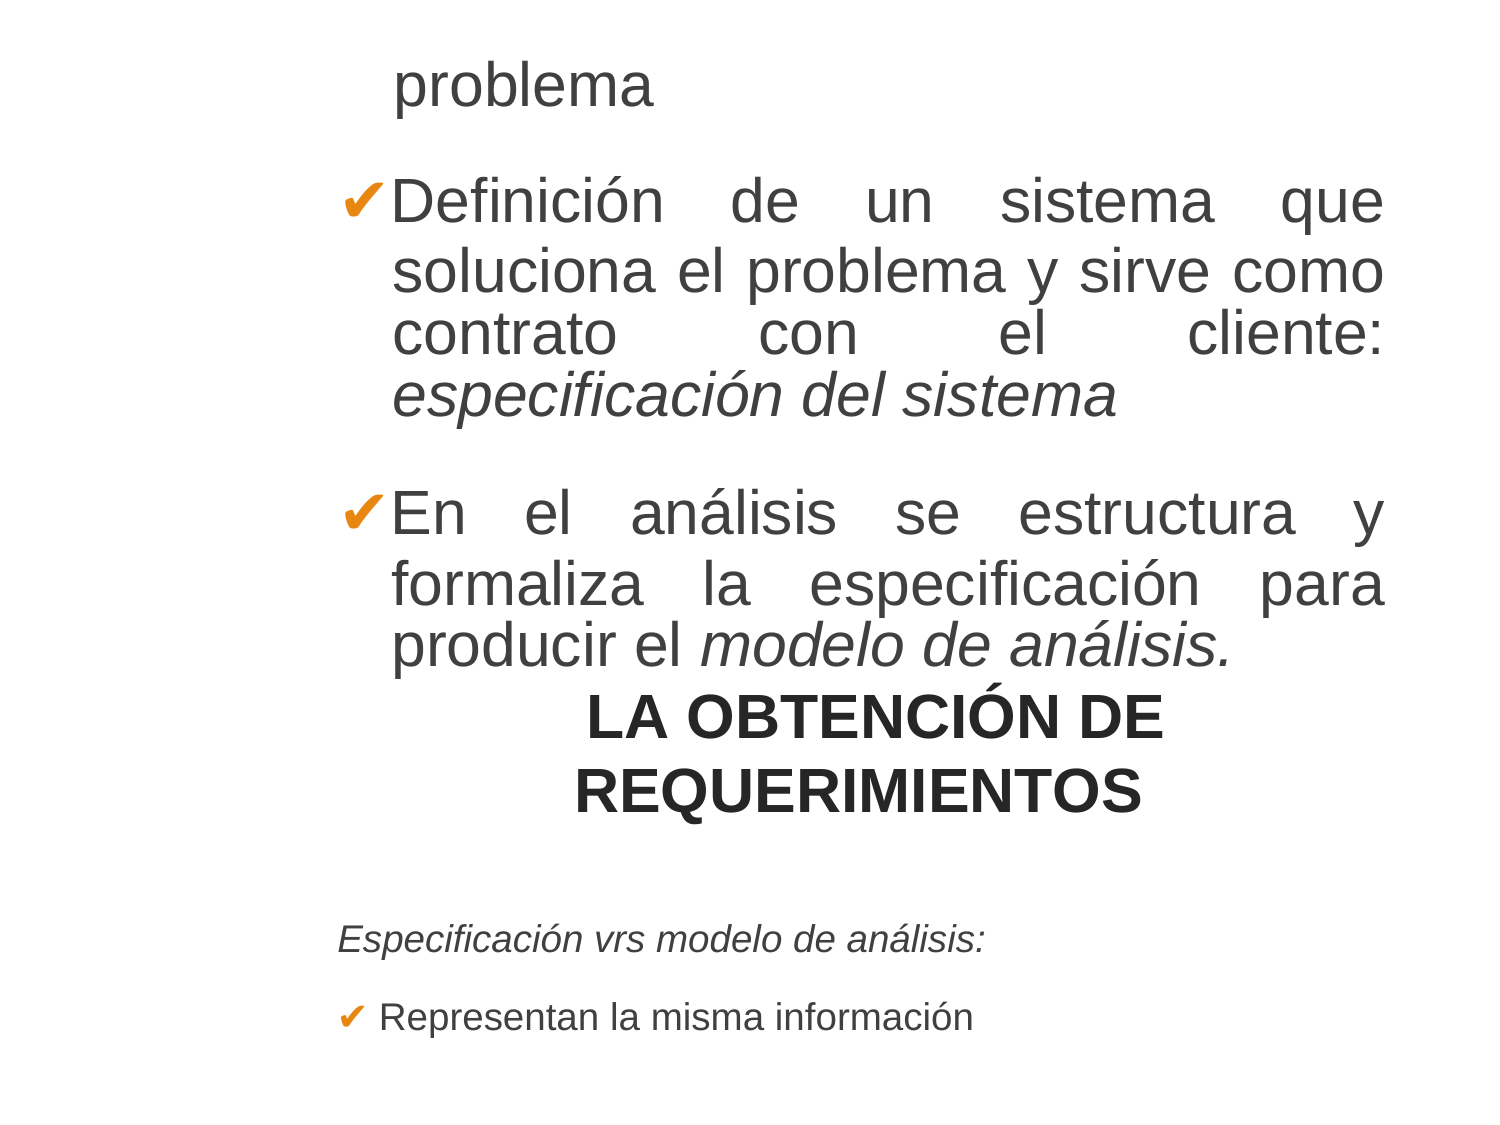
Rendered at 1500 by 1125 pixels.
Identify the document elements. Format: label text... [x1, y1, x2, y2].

text Especificación vrs modelo de análisis: [337, 916, 1453, 961]
text REQUERIMIENTOS [34, 754, 1143, 826]
text ✔ Representan la misma información [336, 973, 1453, 1053]
text ✔Definición de un sistema que soluciona el problema y sirve como contrato con el cliente: especificación del sistema [338, 134, 1386, 430]
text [338, 57, 1386, 118]
text ✔En el análisis se estructura y formaliza la especificación para producir el modelo de análisis. [338, 446, 1386, 680]
text LA OBTENCIÓN DE [34, 680, 1166, 752]
